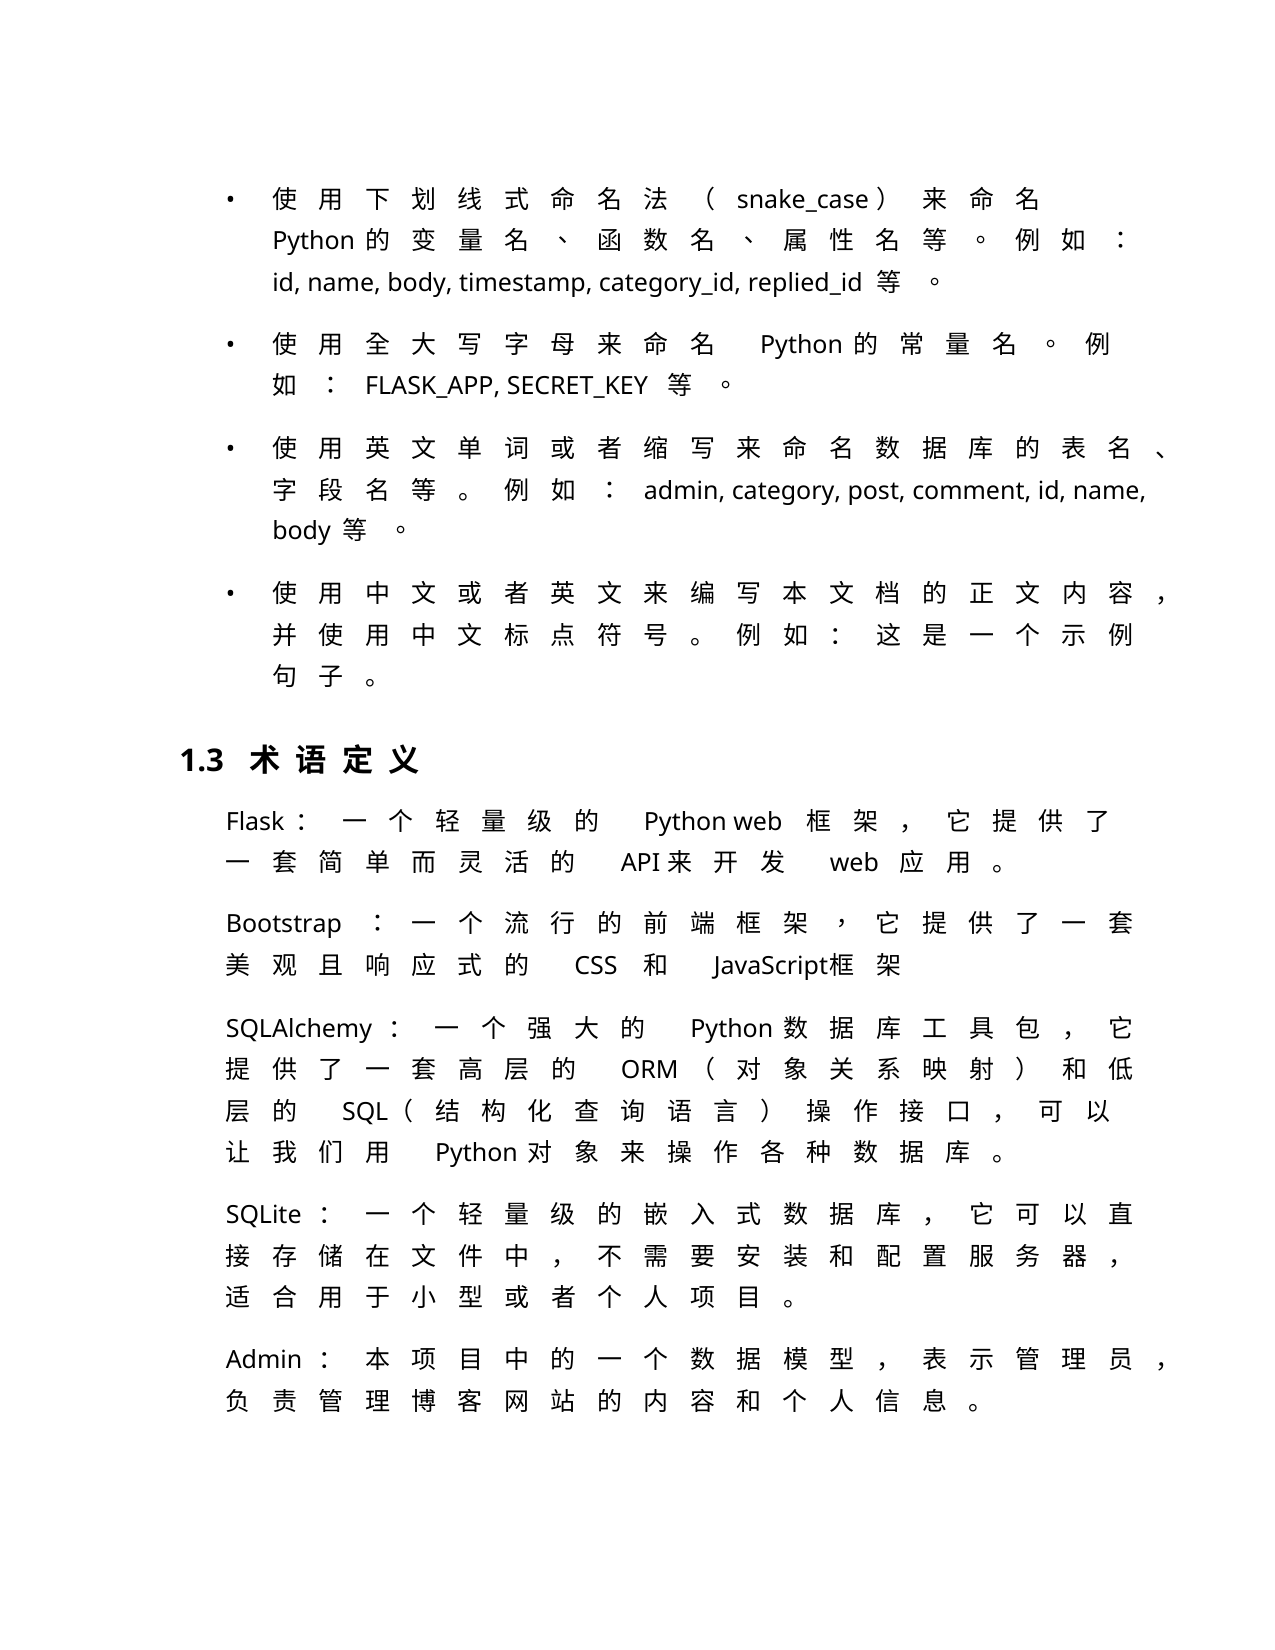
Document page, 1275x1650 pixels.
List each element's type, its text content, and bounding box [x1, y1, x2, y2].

text Admin：本项目中的一个数据模型，表示管理员，负责管理博客网站的内容和个人信息。 [204, 1337, 1155, 1420]
text SQLite：一个轻量级的嵌入式数据库，它可以直接存储在文件中，不需要安装和配置服务器，适合用于小型或者个人项目。 [204, 1192, 1155, 1316]
list 使用英文单词或者缩写来命名数据库的表名、字段名等。例如：admin, category, post, comment, id, name, body 等。 [204, 426, 1155, 551]
list 使用中文或者英文来编写本文档的正文内容，并使用中文标点符号。例如：这是一个示例句子。 [204, 571, 1155, 695]
list 使用下划线式命名法（snake_case）来命名 Python 的变量名、函数名、属性名等。例如：id, name, body, timestamp, category_id, replied_id 等。 [204, 178, 1155, 302]
list 使用全大写字母来命名 Python 的常量名。例如：FLASK_APP, SECRET_KEY 等。 [204, 323, 1155, 406]
text SQLAlchemy：一个强大的 Python 数据库工具包，它提供了一套高层的 ORM（对象关系映射）和低层的 SQL（结构化查询语言）操作接口，可以让我们用 Python 对象来操作各种数据库。 [204, 1006, 1155, 1171]
text Bootstrap：一个流行的前端框架，它提供了一套美观且响应式的 CSS 和 JavaScript框架 [204, 902, 1155, 985]
subtitle 1.3 术语定义 [179, 716, 1155, 799]
text Flask：一个轻量级的 Python web 框架，它提供了一套简单而灵活的 API 来开发 web 应用。 [204, 799, 1155, 882]
